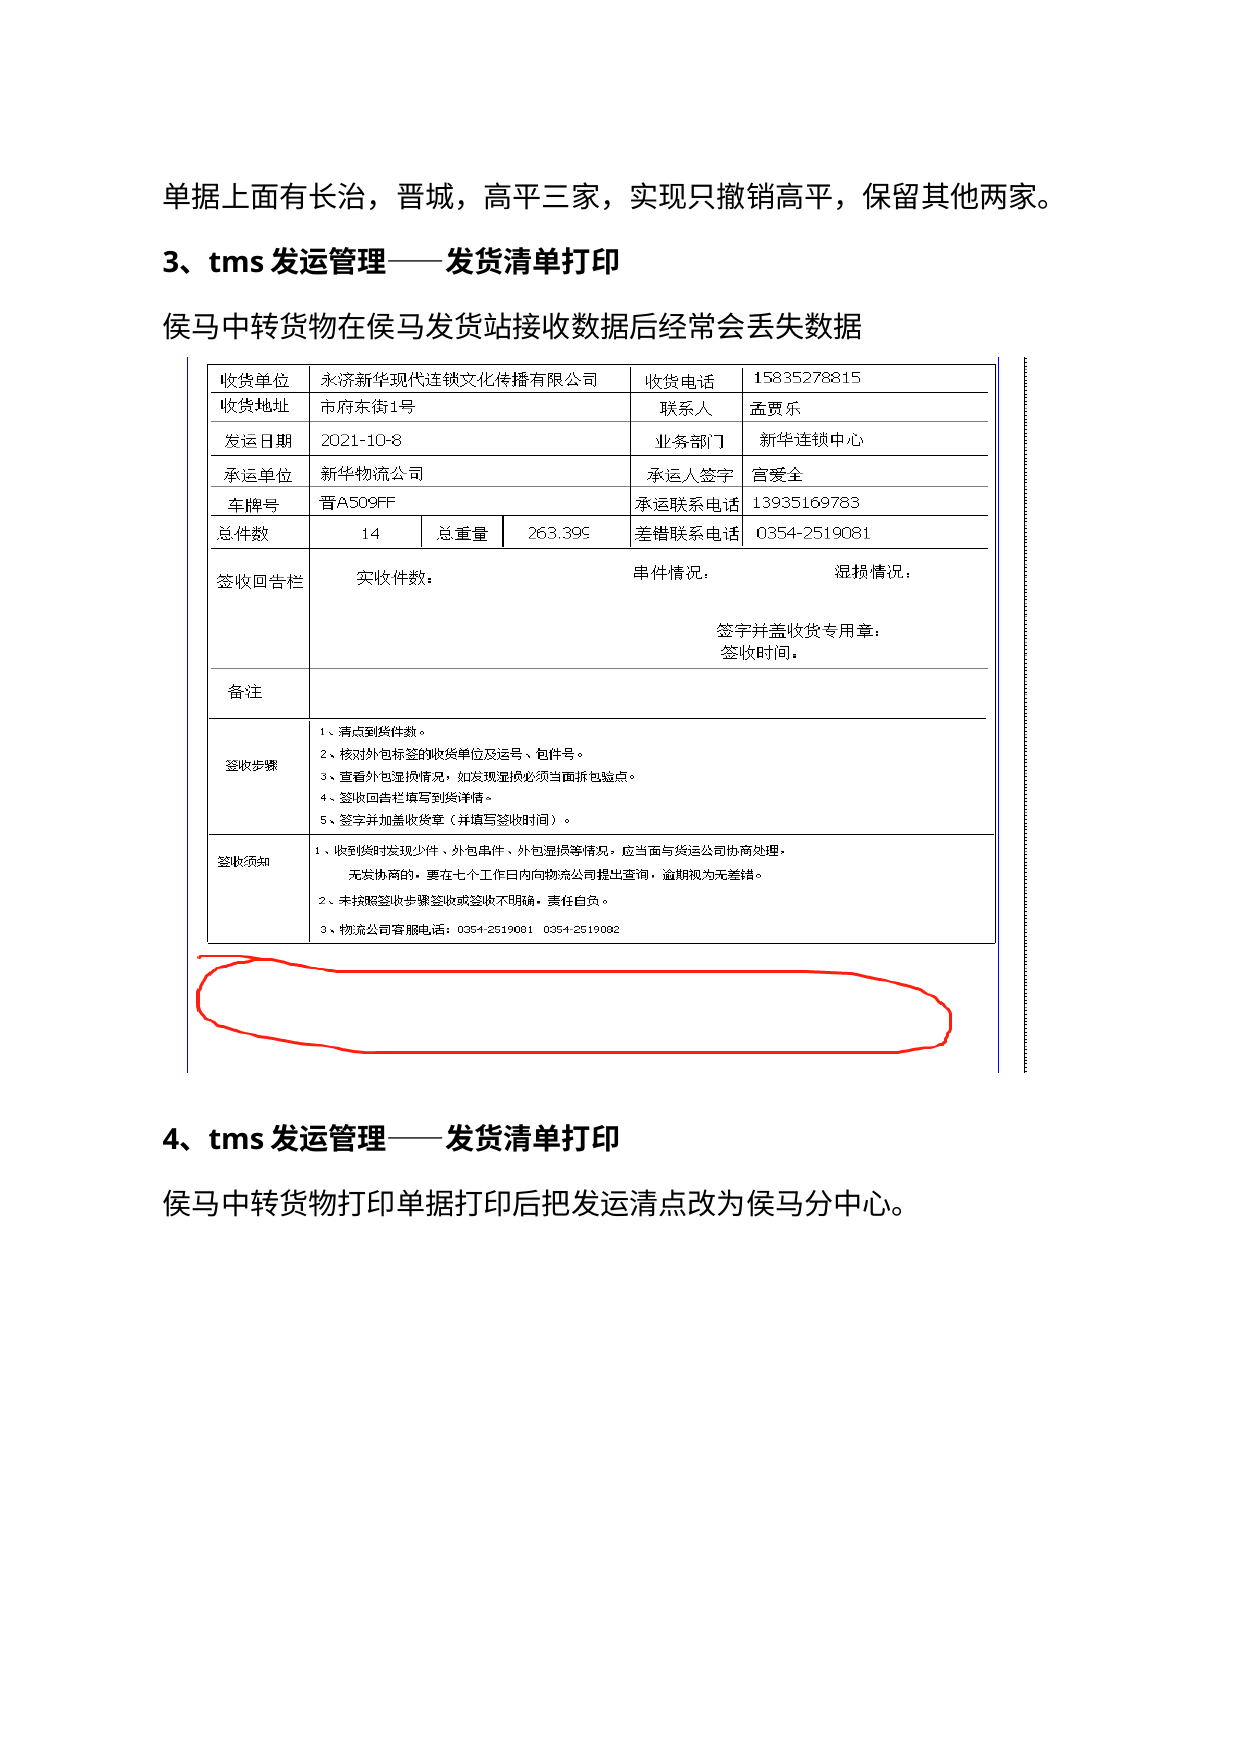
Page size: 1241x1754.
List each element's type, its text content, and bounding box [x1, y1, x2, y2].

text 3、tms发运管理——发货清单打印 [162, 227, 1078, 292]
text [162, 1169, 1078, 1234]
picture [162, 357, 1027, 1073]
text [162, 162, 1078, 227]
text 4、tms发运管理——发货清单打印 [162, 1104, 1078, 1169]
